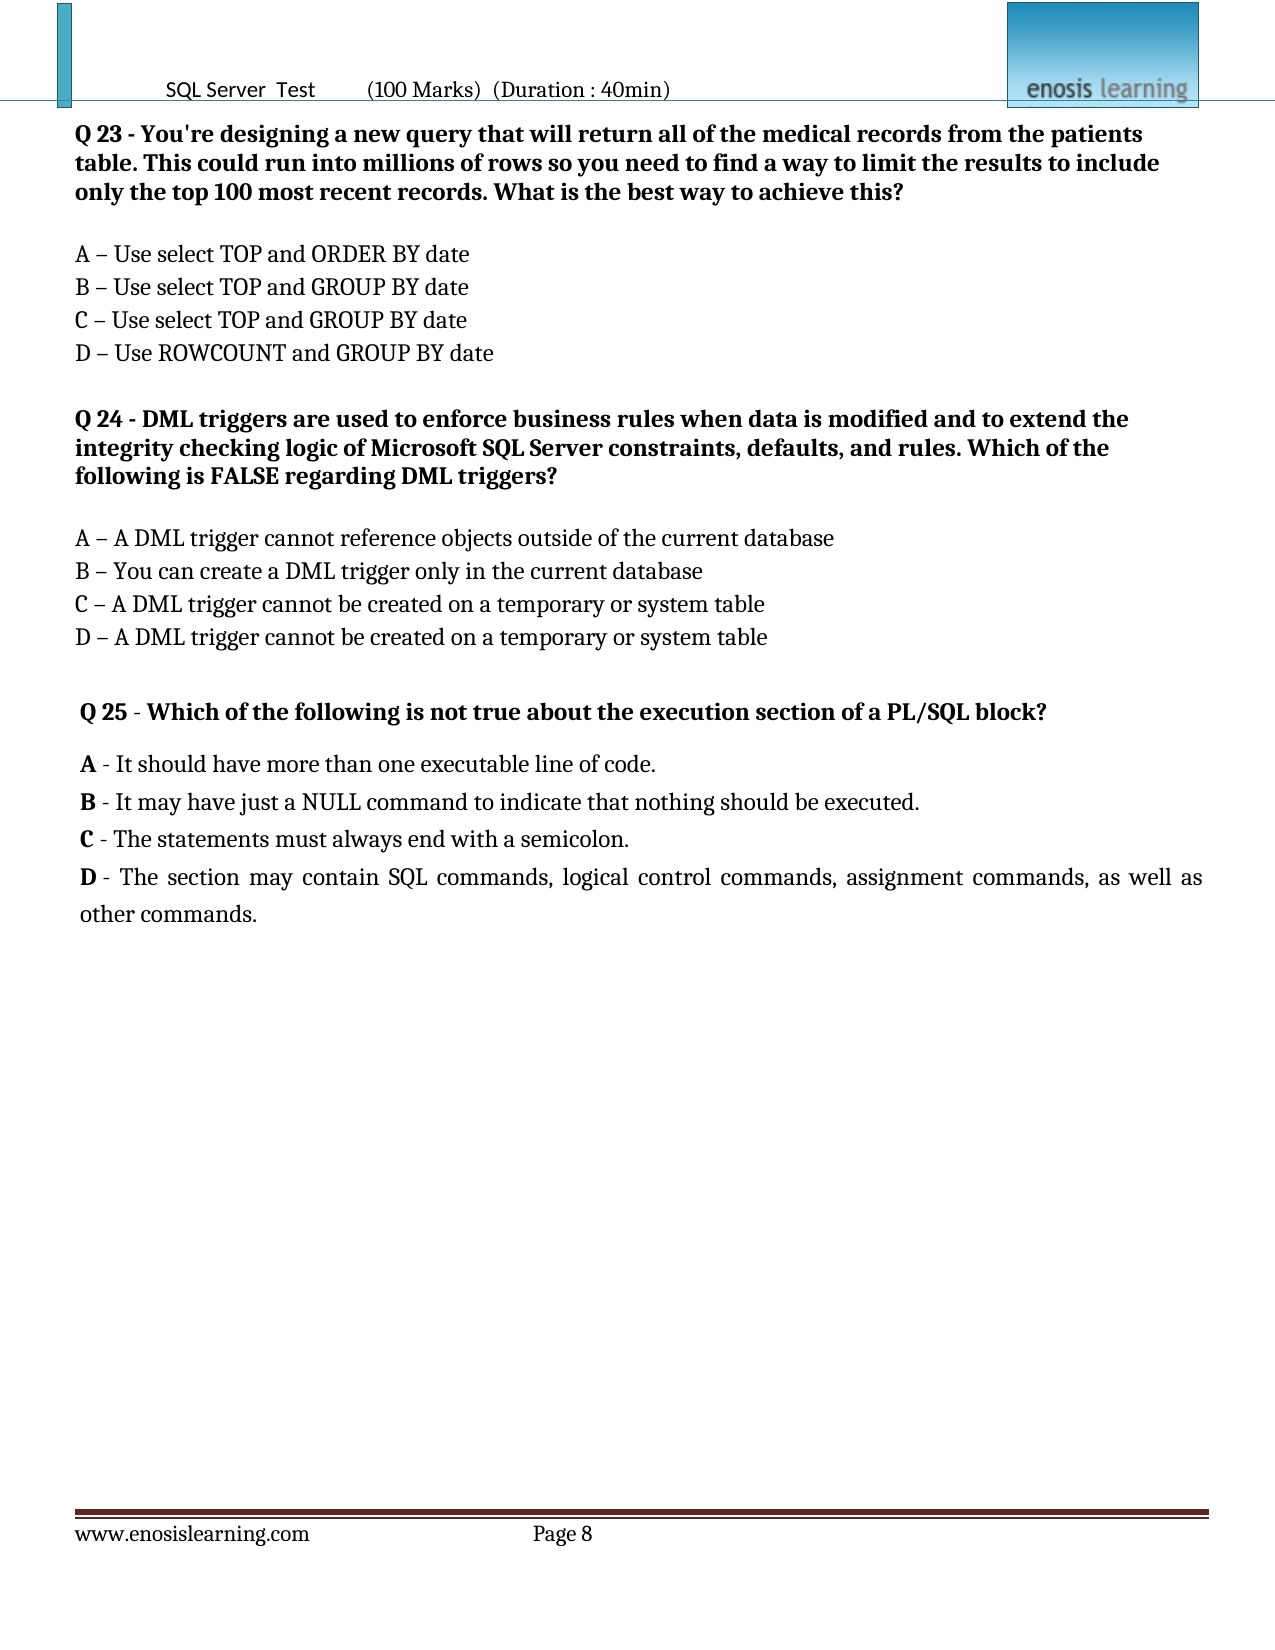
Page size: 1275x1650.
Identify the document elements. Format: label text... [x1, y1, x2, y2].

text B - It may have just a NULL command to indicate that nothing should be executed. [80, 779, 1204, 817]
text B – You can create a DML trigger only in the current database [75, 557, 1209, 586]
text C - The statements must always end with a semicolon. [80, 817, 1204, 854]
text Q 25 - Which of the following is not true about the execution section of a PL/SQL block? [80, 689, 1204, 727]
text D – A DML trigger cannot be created on a temporary or system table [75, 623, 1209, 652]
text A – A DML trigger cannot reference objects outside of the current database [75, 524, 1209, 553]
text A - It should have more than one executable line of code. [80, 742, 1204, 779]
text A – Use select TOP and ORDER BY date [75, 239, 1209, 268]
text D - The section may contain SQL commands, logical control commands, assignment commands, as well as other commands. [80, 854, 1204, 929]
text C – A DML trigger cannot be created on a temporary or system table [75, 590, 1209, 619]
picture [1008, 3, 1198, 100]
text B – Use select TOP and GROUP BY date [75, 273, 1209, 301]
text Q 23 - You're designing a new query that will return all of the medical records from the patients table. This could run into millions of rows so you need to find a way to limit the results to include only the top 100 most recent records. What is the best way to achieve this? [75, 120, 1209, 207]
text C – Use select TOP and GROUP BY date [75, 306, 1209, 334]
picture [1008, 101, 1198, 107]
text Q 24 - DML triggers are used to enforce business rules when data is modified and to extend the integrity checking logic of Microsoft SQL Server constraints, defaults, and rules. Which of the following is FALSE regarding DML triggers? [75, 405, 1209, 491]
text D – Use ROWCOUNT and GROUP BY date [75, 339, 1209, 367]
